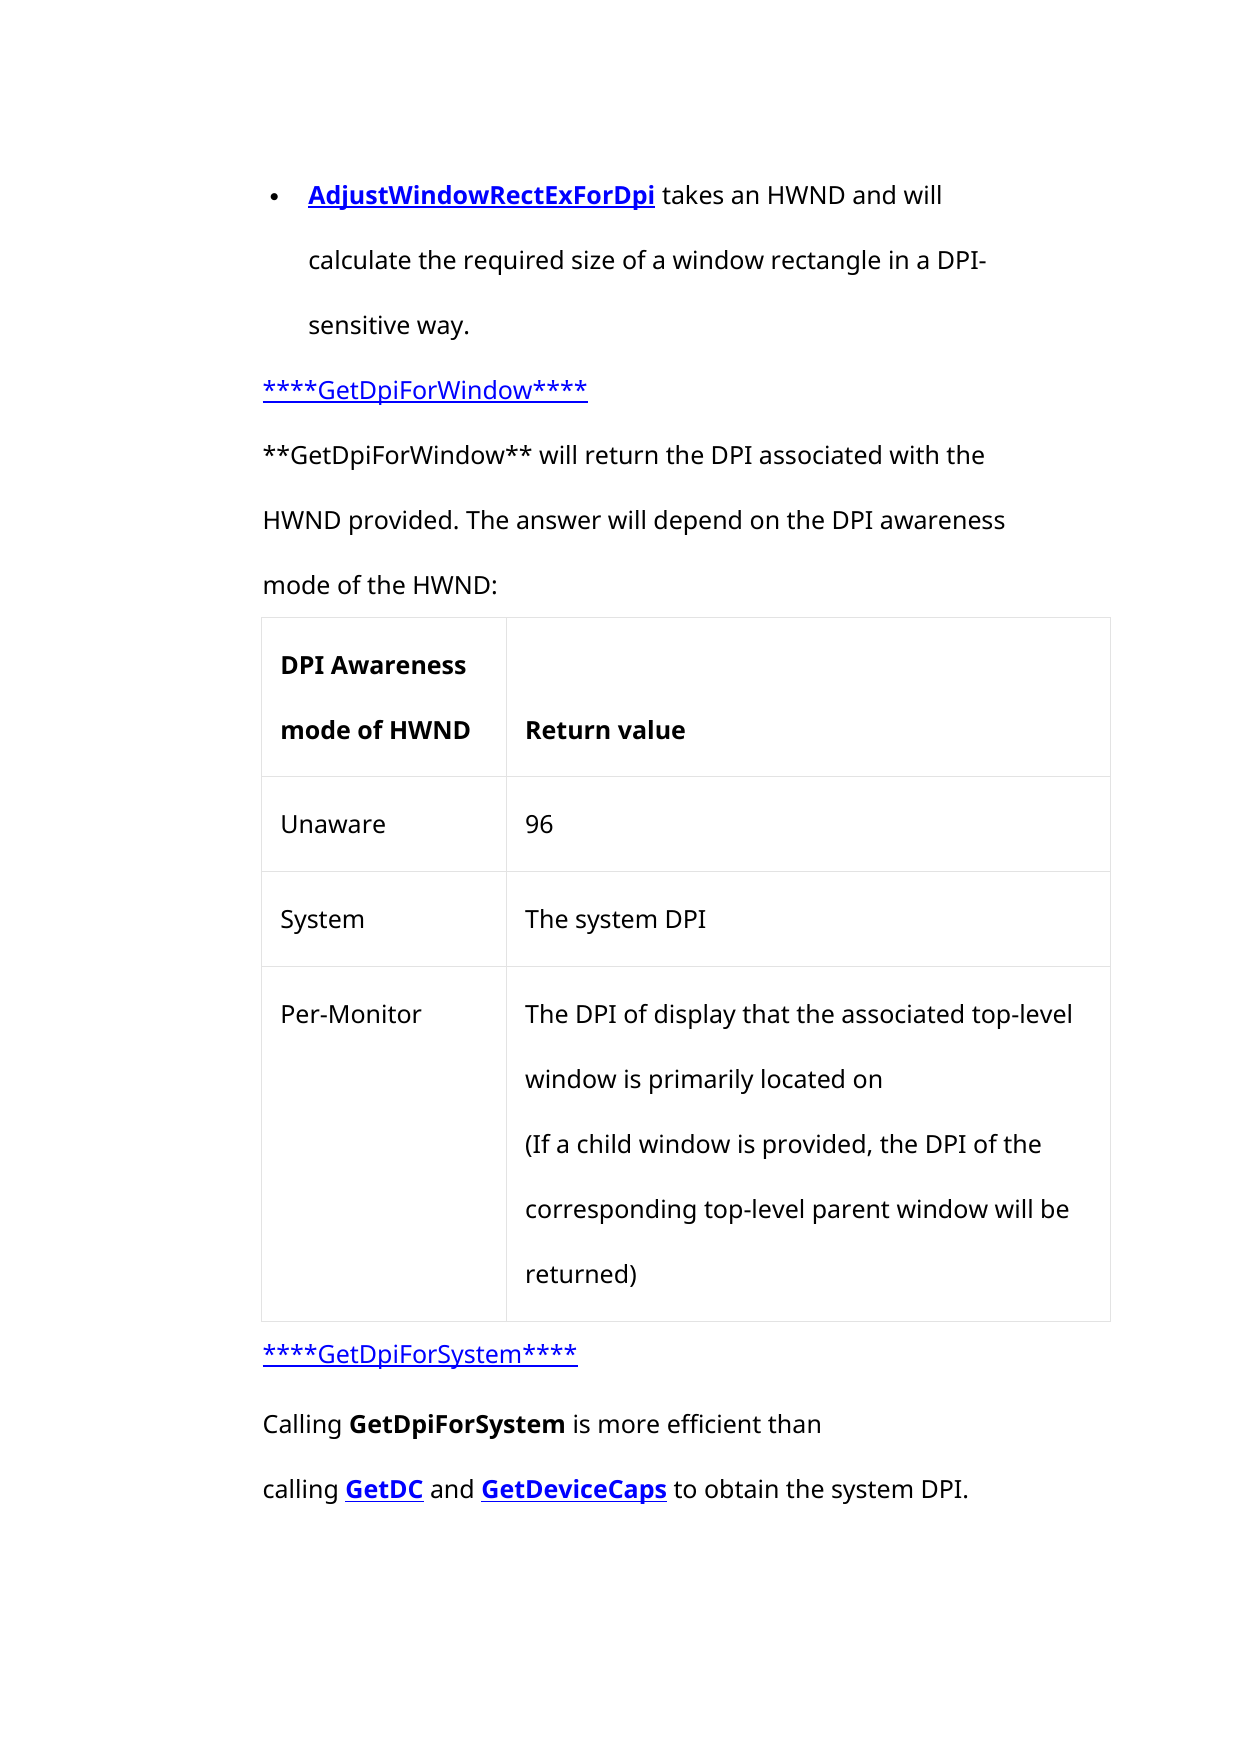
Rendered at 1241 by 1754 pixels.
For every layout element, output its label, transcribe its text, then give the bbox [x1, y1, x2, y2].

list AdjustWindowRectExForDpi takes an HWND and will calculate the required size of a window rectangle in a DPI-sensitive way. [271, 162, 1053, 357]
text **GetDpiForWindow** will return the DPI associated with the HWND provided. The answer will depend on the DPI awareness mode of the HWND: [262, 422, 1053, 617]
text ****GetDpiForWindow**** [262, 357, 1053, 422]
table_cell 96 [507, 777, 1110, 871]
table_cell The DPI of display that the associated top-level window is primarily located on (If a child window is provided, the DPI of the corresponding top-level parent window will be returned) [507, 967, 1110, 1321]
table_cell Per-Monitor [262, 967, 506, 1321]
table_cell System [262, 872, 506, 966]
text Calling GetDpiForSystem is more efficient than calling GetDC and GetDeviceCaps to obtain the system DPI. [262, 1391, 1053, 1521]
table_cell The system DPI [507, 872, 1110, 966]
text ****GetDpiForSystem**** [262, 1322, 1053, 1386]
table_header DPI Awareness mode of HWND [262, 618, 506, 776]
table_header Return value [507, 618, 1110, 776]
table_cell Unaware [262, 777, 506, 871]
